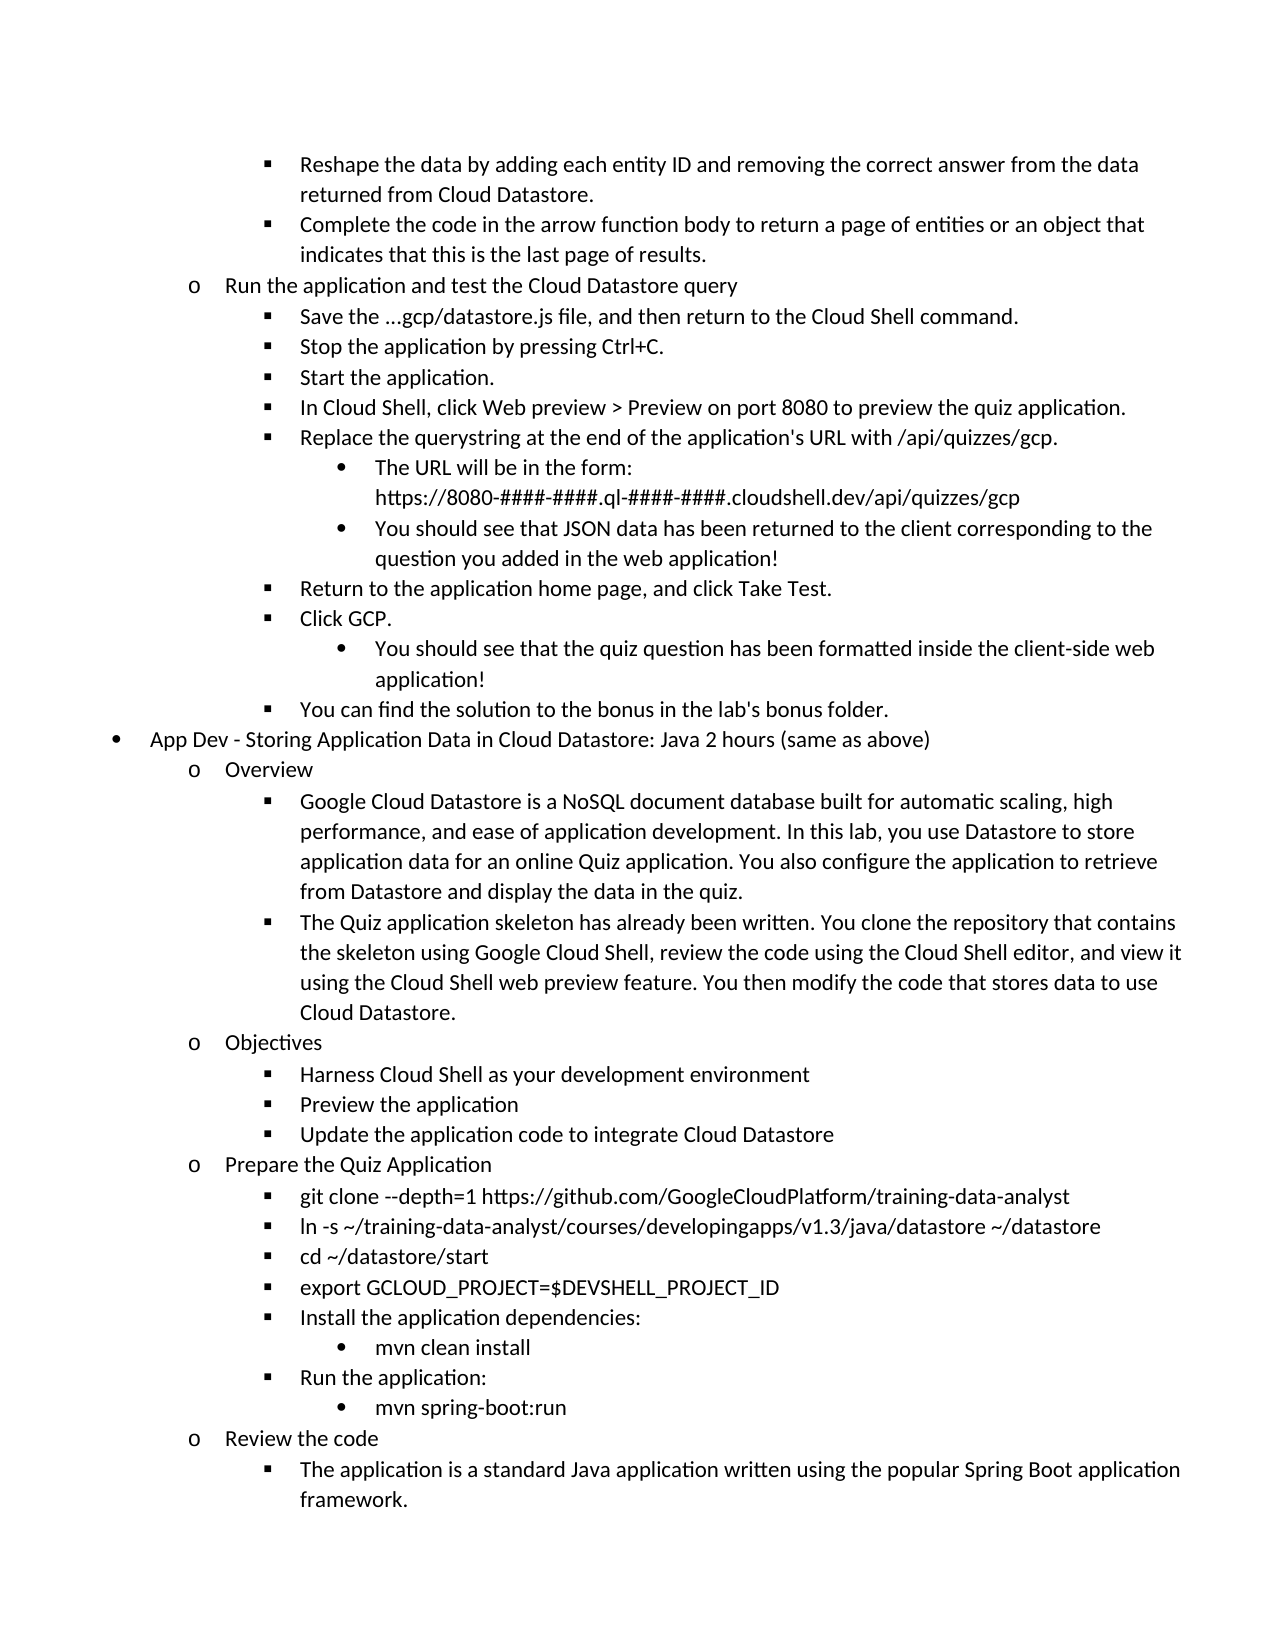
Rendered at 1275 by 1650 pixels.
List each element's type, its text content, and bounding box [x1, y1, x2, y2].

list In Cloud Shell, click Web preview > Preview on port 8080 to preview the quiz application. [262, 393, 1209, 421]
list cd ~/datastore/start [262, 1242, 1209, 1271]
list App Dev - Storing Application Data in Cloud Datastore: Java 2 hours (same as above) [112, 725, 1209, 753]
list The URL will be in the form: https://8080-####-####.ql-####-####.cloudshell.dev/api/quizzes/gcp [337, 453, 1209, 512]
list Reshape the data by adding each entity ID and removing the correct answer from the data returned from Cloud Datastore. [262, 150, 1209, 208]
list Return to the application home page, and click Take Test. [262, 574, 1209, 602]
list You can find the solution to the bonus in the lab's bonus folder. [262, 695, 1209, 723]
list Run the application and test the Cloud Datastore query [187, 271, 1209, 300]
list Replace the querystring at the end of the application's URL with /api/quizzes/gcp. [262, 423, 1209, 451]
list Overview [187, 755, 1209, 784]
list You should see that the quiz question has been formatted inside the client-side web application! [337, 634, 1209, 693]
list export GCLOUD_PROJECT=$DEVSHELL_PROJECT_ID [262, 1273, 1209, 1301]
list Harness Cloud Shell as your development environment [262, 1060, 1209, 1088]
list Run the application: [262, 1363, 1209, 1391]
list Update the application code to integrate Cloud Datastore [262, 1120, 1209, 1148]
list You should see that JSON data has been returned to the client corresponding to the question you added in the web application! [337, 514, 1209, 572]
list git clone --depth=1 https://github.com/GoogleCloudPlatform/training-data-analyst [262, 1182, 1209, 1210]
list The Quiz application skeleton has already been written. You clone the repository that contains the skeleton using Google Cloud Shell, review the code using the Cloud Shell editor, and view it using the Cloud Shell web preview feature. You then modify the code that stores data to use Cloud Datastore. [262, 908, 1209, 1026]
list Preview the application [262, 1090, 1209, 1118]
list The application is a standard Java application written using the popular Spring Boot application framework. [262, 1455, 1209, 1513]
list Prepare the Quiz Application [187, 1151, 1209, 1180]
list Complete the code in the arrow function body to return a page of entities or an object that indicates that this is the last page of results. [262, 210, 1209, 269]
list Save the ...gcp/datastore.js file, and then return to the Cloud Shell command. [262, 302, 1209, 330]
list Review the code [187, 1424, 1209, 1453]
list Stop the application by pressing Ctrl+C. [262, 332, 1209, 361]
list mvn clean install [337, 1333, 1209, 1361]
list Objectives [187, 1028, 1209, 1058]
list Google Cloud Datastore is a NoSQL document database built for automatic scaling, high performance, and ease of application development. In this lab, you use Datastore to store application data for an online Quiz application. You also configure the application to retrieve from Datastore and display the data in the quiz. [262, 787, 1209, 906]
list ln -s ~/training-data-analyst/courses/developingapps/v1.3/java/datastore ~/datastore [262, 1212, 1209, 1240]
list Click GCP. [262, 604, 1209, 632]
list Install the application dependencies: [262, 1303, 1209, 1331]
list Start the application. [262, 363, 1209, 391]
list mvn spring-boot:run [337, 1393, 1209, 1422]
